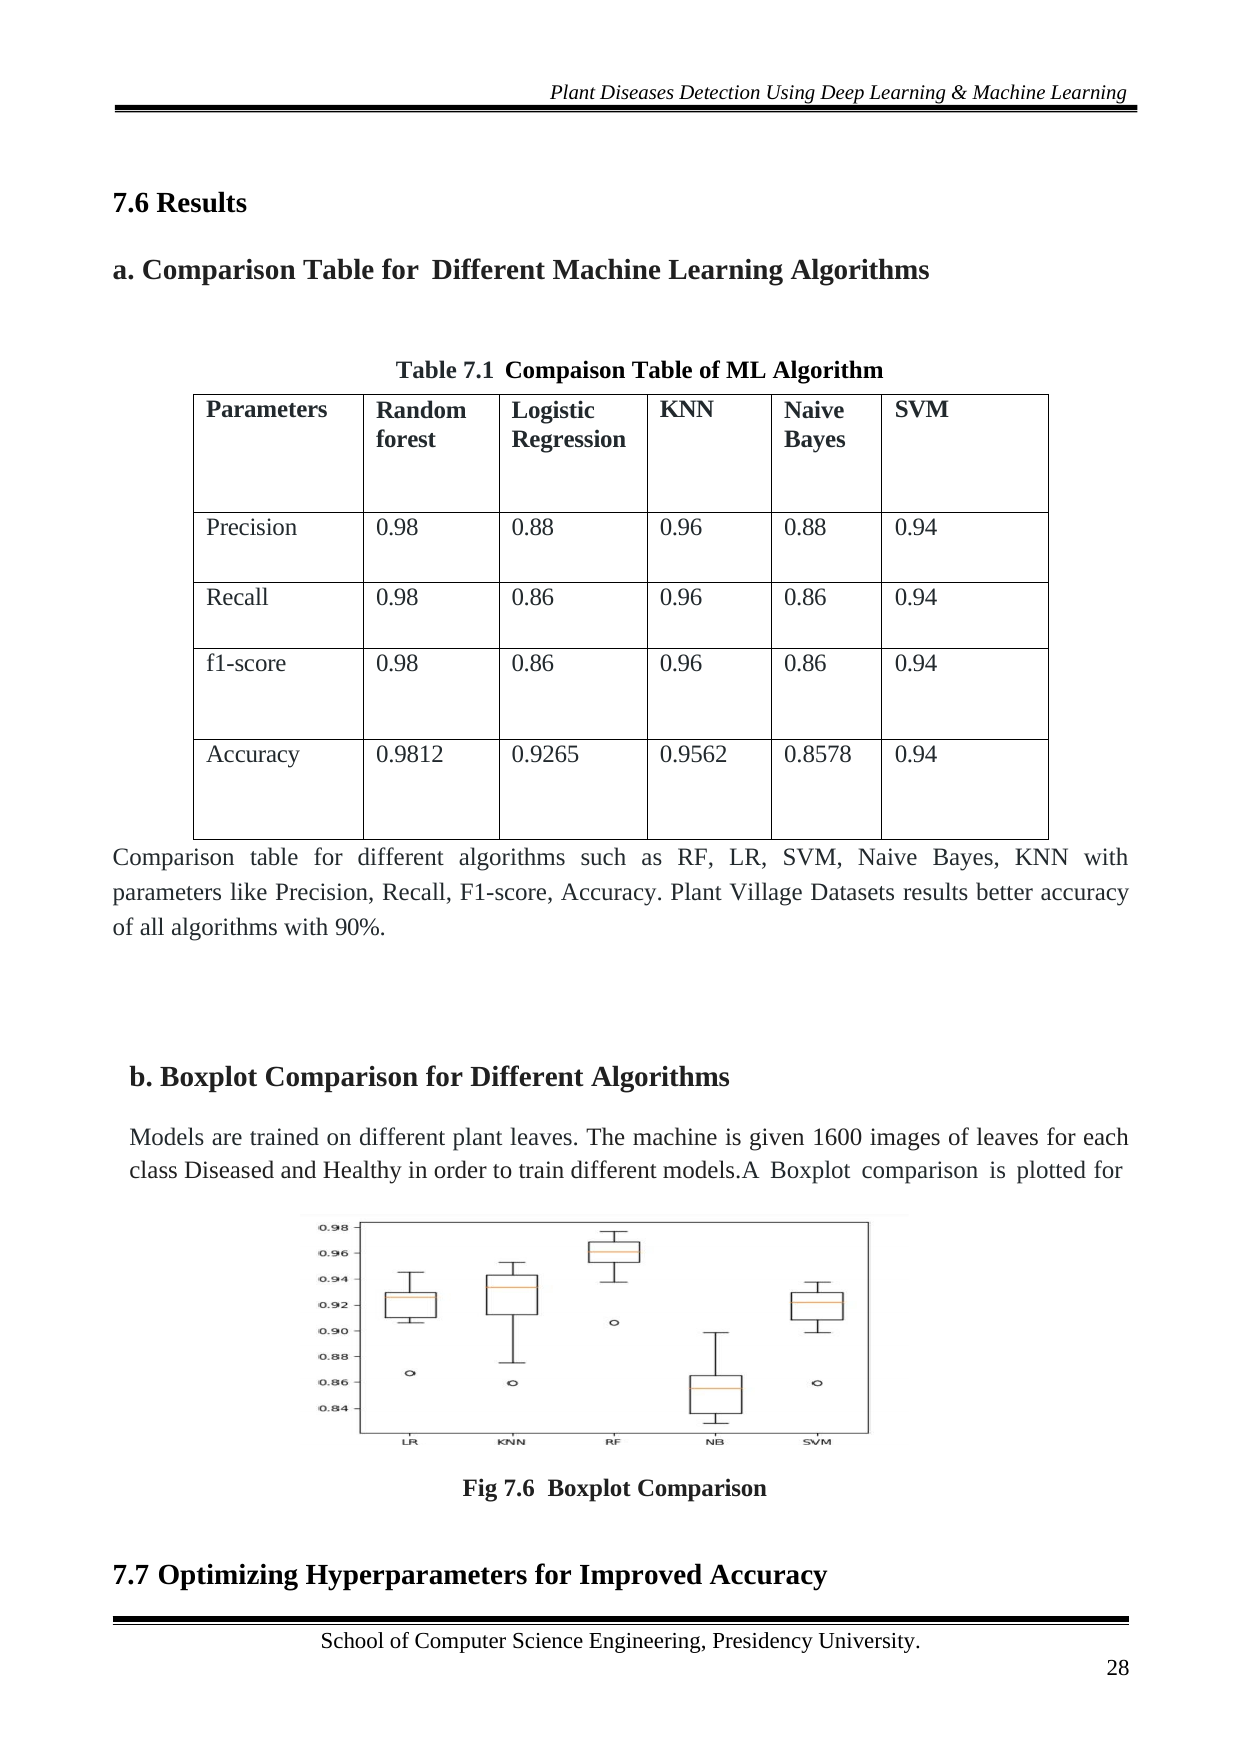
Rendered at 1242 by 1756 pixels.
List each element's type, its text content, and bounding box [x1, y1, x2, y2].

table_cell 0.9562 [648, 740, 771, 839]
subtitle Models are trained on different plant leaves. The machine is given 1600 images of leaves for each class Diseased and Healthy in order to train different models.A Boxplot comparison is plotted for [129, 1122, 1129, 1184]
table_header Naive Bayes [772, 395, 881, 512]
table_cell 0.98 [364, 513, 499, 582]
text 7.6 Results [112, 185, 1129, 218]
table_cell 0.9812 [364, 740, 499, 839]
table_cell 0.94 [882, 649, 1048, 739]
table_cell 0.98 [364, 649, 499, 739]
table_cell Precision [194, 513, 363, 582]
table_cell 0.98 [364, 583, 499, 647]
text Fig 7.6 Boxplot Comparison [238, 1473, 991, 1502]
table_header KNN [648, 395, 771, 512]
table_cell 0.94 [882, 740, 1048, 839]
table_cell 0.94 [882, 583, 1048, 647]
table_cell 0.96 [648, 513, 771, 582]
table_cell 0.9265 [500, 740, 647, 839]
table_cell 0.86 [500, 649, 647, 739]
list Optimizing Hyperparameters for Improved Accuracy [112, 1557, 1129, 1591]
table_cell 0.86 [772, 583, 881, 647]
subtitle a. Comparison Table for Different Machine Learning Algorithms [112, 252, 1129, 286]
subtitle b. Boxplot Comparison for Different Algorithms [129, 1059, 1129, 1093]
picture [300, 1214, 909, 1445]
table_header Logistic Regression [500, 395, 647, 512]
table_cell 0.86 [772, 649, 881, 739]
text Table 7.1 Compaison Table of ML Algorithm [150, 355, 1129, 384]
table_cell 0.8578 [772, 740, 881, 839]
table_header Parameters [194, 395, 363, 512]
table_header SVM [882, 395, 1048, 512]
text Comparison table for different algorithms such as RF, LR, SVM, Naive Bayes, KNN with parameters like Precision, Recall, F1-score, Accuracy. Plant Village Datasets results better accuracy of all algorithms with 90%. [112, 433, 1129, 940]
table_cell f1-score [194, 649, 363, 739]
table_cell 0.86 [500, 583, 647, 647]
table_cell 0.88 [500, 513, 647, 582]
table_cell 0.96 [648, 583, 771, 647]
table_cell 0.94 [882, 513, 1048, 582]
table_cell 0.96 [648, 649, 771, 739]
table_cell Recall [194, 583, 363, 647]
table_cell 0.88 [772, 513, 881, 582]
table_header Random forest [364, 395, 499, 512]
table_cell Accuracy [194, 740, 363, 839]
